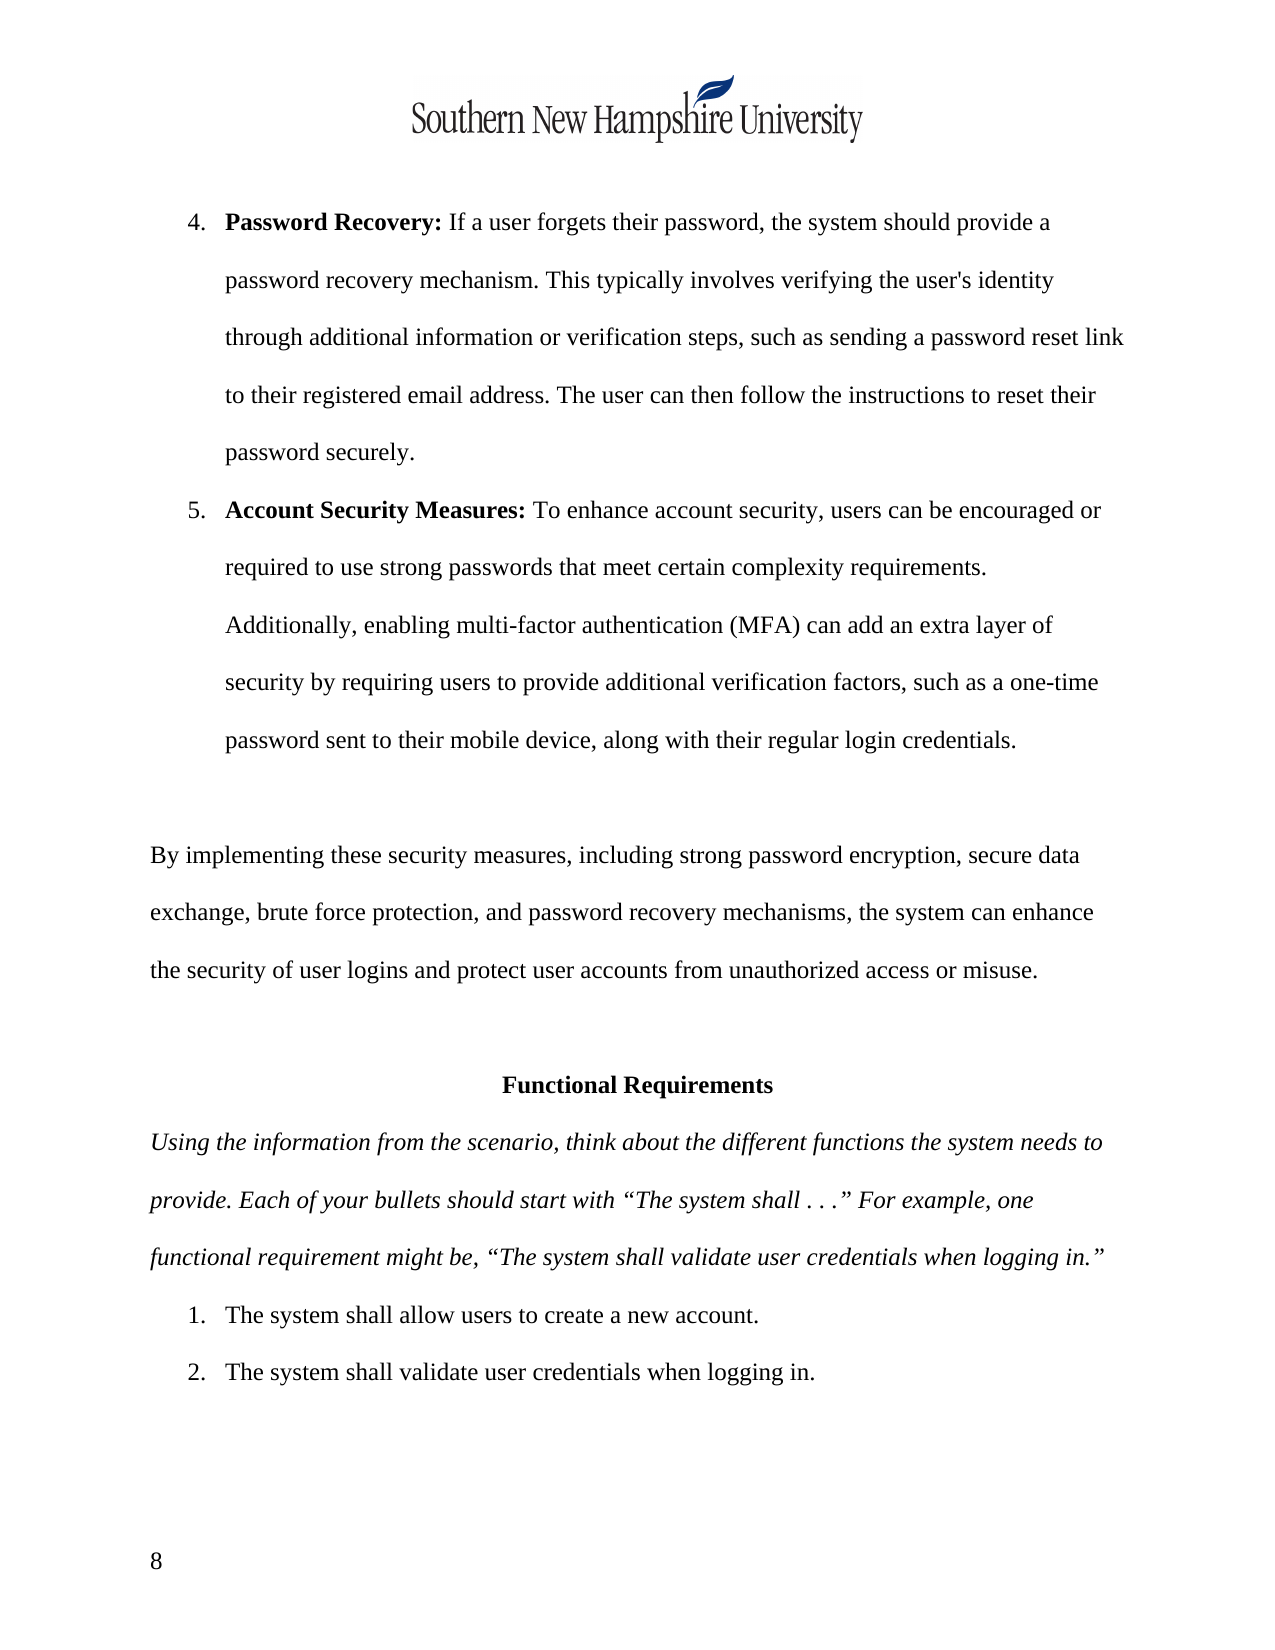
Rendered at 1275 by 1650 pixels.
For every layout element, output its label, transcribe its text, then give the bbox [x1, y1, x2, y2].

subtitle Functional Requirements [150, 1070, 1125, 1099]
list Account Security Measures: To enhance account security, users can be encouraged or required to use strong passwords that meet certain complexity requirements. Additionally, enabling multi-factor authentication (MFA) can add an extra layer of security by requiring users to provide additional verification factors, such as a one-time password sent to their mobile device, along with their regular login credentials. [187, 495, 1125, 754]
list Password Recovery: If a user forgets their password, the system should provide a password recovery mechanism. This typically involves verifying the user's identity through additional information or verification steps, such as sending a password reset link to their registered email address. The user can then follow the instructions to reset their password securely. [187, 207, 1125, 466]
list The system shall validate user credentials when logging in. [187, 1357, 1125, 1386]
text Using the information from the scenario, think about the different functions the system needs to provide. Each of your bullets should start with “The system shall . . .” For example, one functional requirement might be, “The system shall validate user credentials when logging in.” [150, 1127, 1125, 1271]
picture [412, 75, 863, 143]
text By implementing these security measures, including strong password encryption, secure data exchange, brute force protection, and password recovery mechanisms, the system can enhance the security of user logins and protect user accounts from unauthorized access or misuse. [150, 840, 1125, 984]
list The system shall allow users to create a new account. [187, 1300, 1125, 1329]
